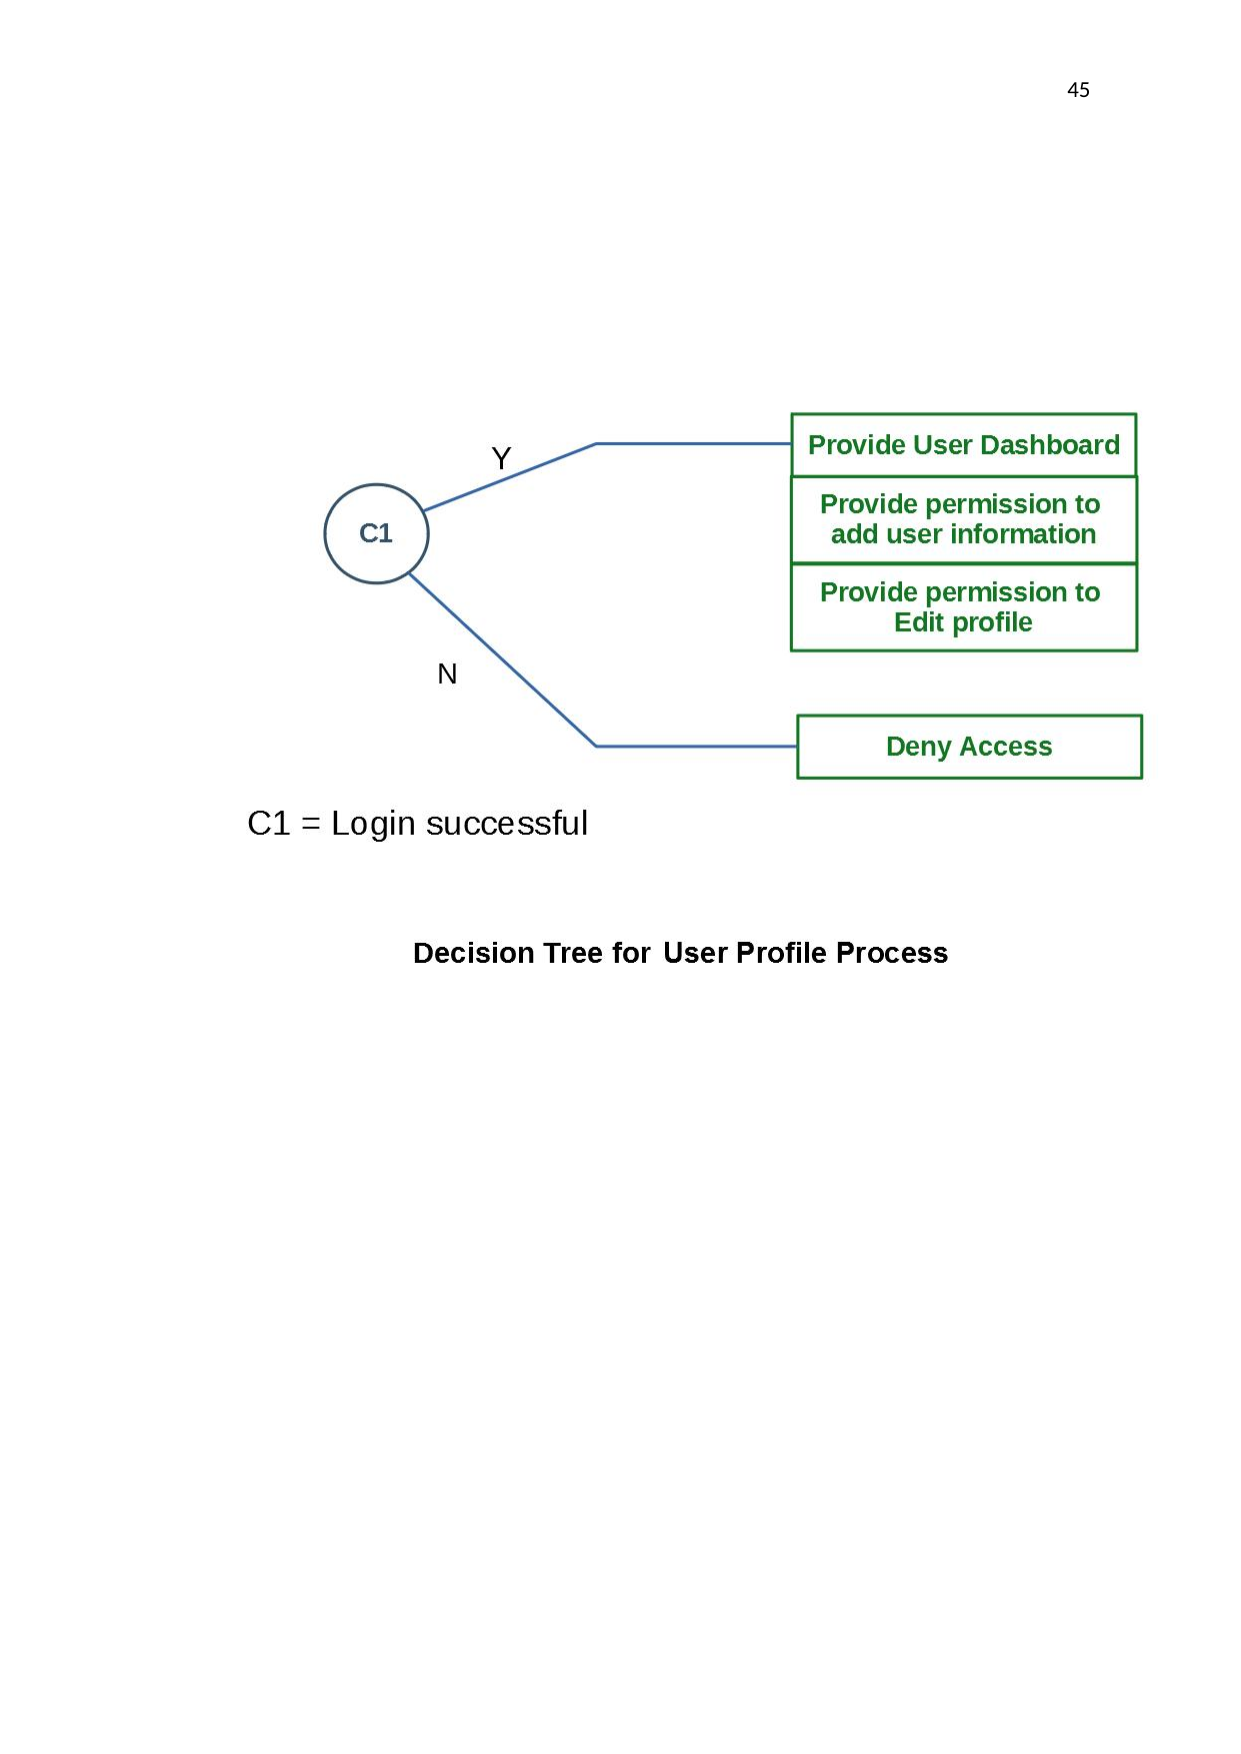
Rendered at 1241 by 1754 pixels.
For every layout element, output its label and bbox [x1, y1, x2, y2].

picture [150, 266, 1206, 1083]
